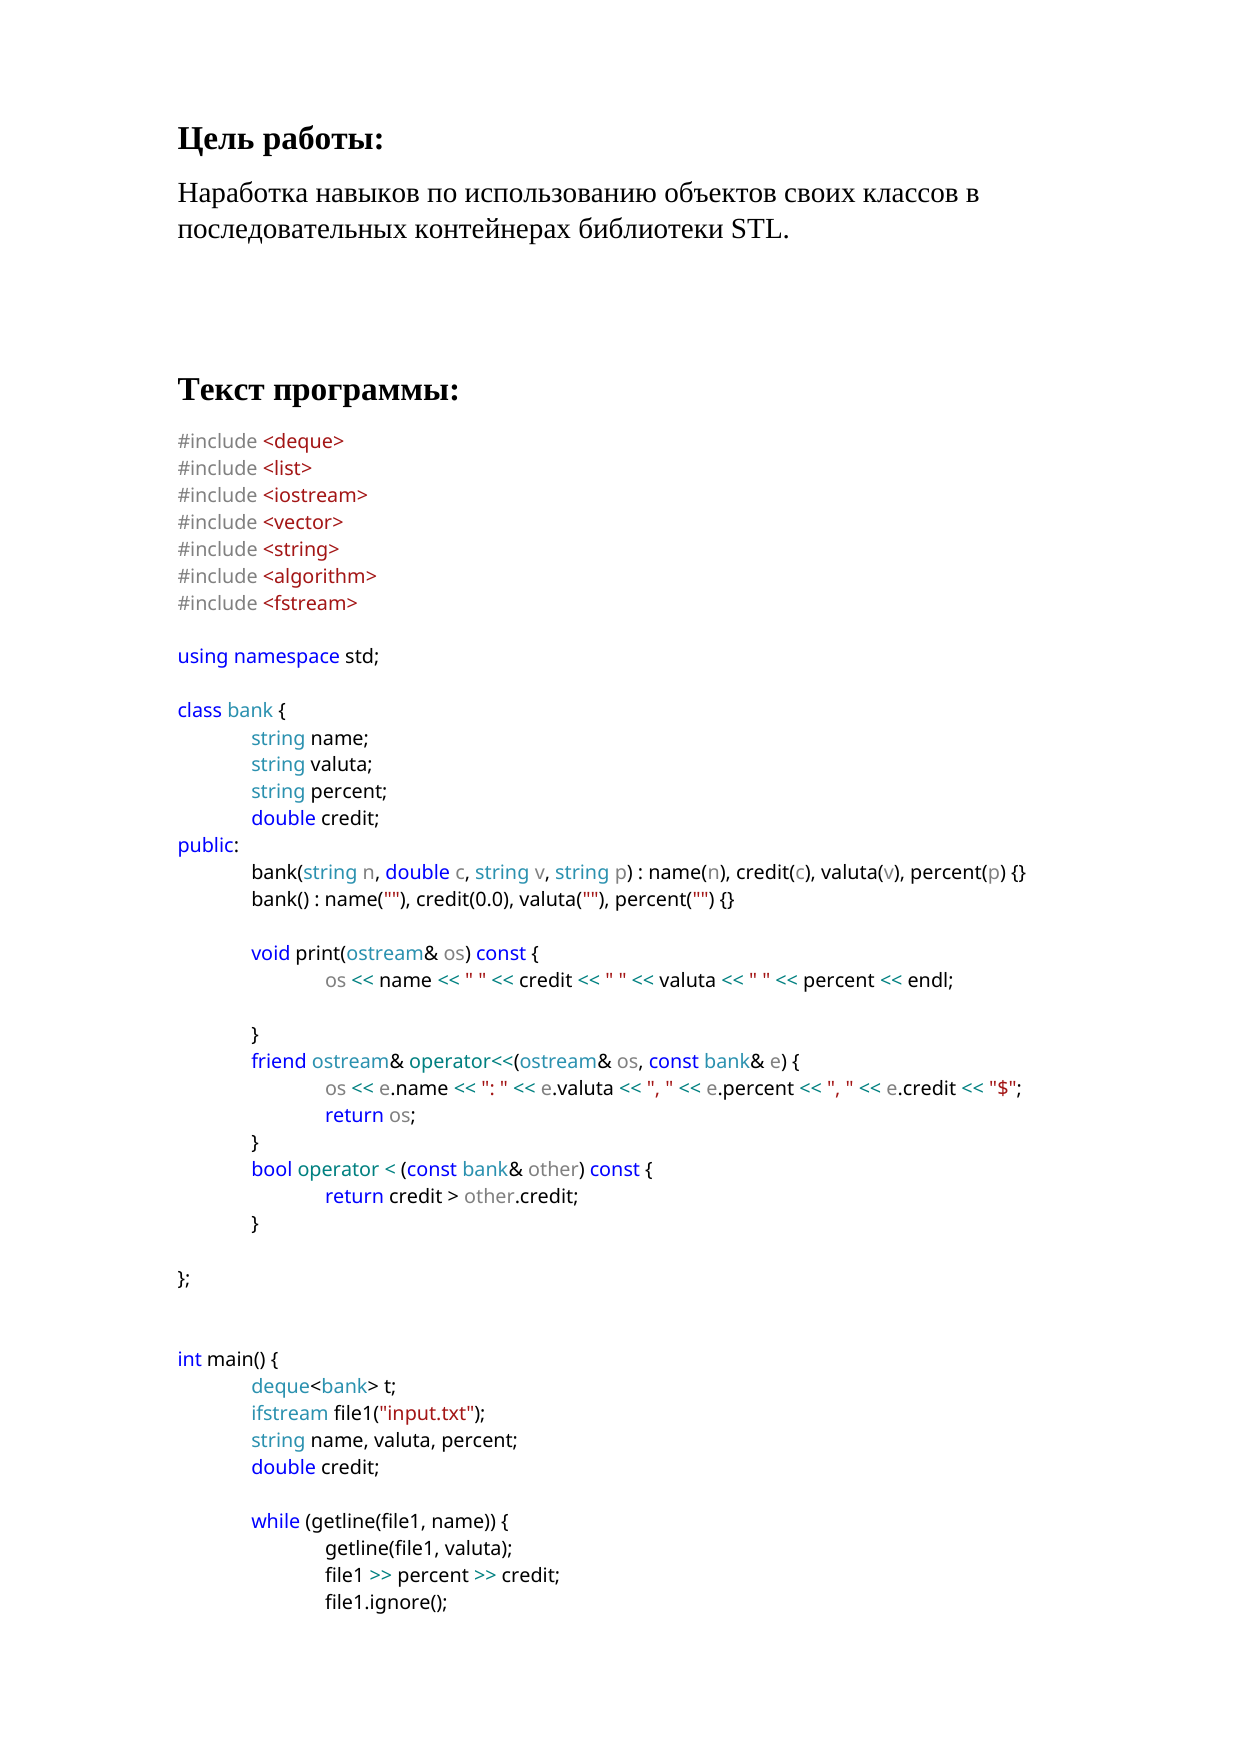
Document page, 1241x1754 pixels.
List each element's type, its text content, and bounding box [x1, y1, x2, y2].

text double credit; [177, 1453, 1152, 1480]
text string name; [177, 724, 1152, 751]
text using namespace std; [177, 643, 1152, 670]
text string name, valuta, percent; [177, 1426, 1152, 1453]
text while (getline(file1, name)) { [177, 1507, 1152, 1534]
text }; [177, 1264, 1152, 1291]
text os << name << " " << credit << " " << valuta << " " << percent << endl; [177, 967, 1152, 993]
text int main() { [177, 1345, 1152, 1372]
text } [177, 1209, 1152, 1236]
text #include <algorithm> [177, 562, 1152, 589]
text #include <vector> [177, 508, 1152, 535]
text class bank { [177, 697, 1152, 724]
text void print(ostream& os) const { [177, 939, 1152, 967]
text bool operator < (const bank& other) const { [177, 1155, 1152, 1182]
text } [177, 1128, 1152, 1155]
text string percent; [177, 778, 1152, 805]
text file1.ignore(); [177, 1588, 1152, 1615]
text return credit > other.credit; [177, 1182, 1152, 1209]
text #include <deque> [177, 427, 1152, 454]
text string valuta; [177, 751, 1152, 778]
text return os; [177, 1101, 1152, 1128]
text getline(file1, valuta); [177, 1534, 1152, 1561]
text Наработка навыков по использованию объектов своих классов в последовательных контейнерах библиотеки STL. [177, 175, 1152, 244]
text #include <fstream> [177, 589, 1152, 616]
text os << e.name << ": " << e.valuta << ", " << e.percent << ", " << e.credit << "$"; [177, 1074, 1152, 1101]
text deque<bank> t; [177, 1372, 1152, 1399]
text Текст программы: [177, 370, 1152, 408]
text #include <iostream> [177, 481, 1152, 508]
text bank() : name(""), credit(0.0), valuta(""), percent("") {} [177, 886, 1152, 913]
text public: [177, 832, 1152, 859]
text } [177, 1021, 1152, 1047]
text bank(string n, double c, string v, string p) : name(n), credit(c), valuta(v), percent(p) {} [177, 859, 1152, 886]
text #include <string> [177, 535, 1152, 562]
text Цель работы: [177, 118, 1152, 156]
text double credit; [177, 805, 1152, 832]
text ifstream file1("input.txt"); [177, 1399, 1152, 1426]
text file1 >> percent >> credit; [177, 1561, 1152, 1588]
text #include <list> [177, 454, 1152, 481]
text friend ostream& operator<<(ostream& os, const bank& e) { [177, 1047, 1152, 1074]
